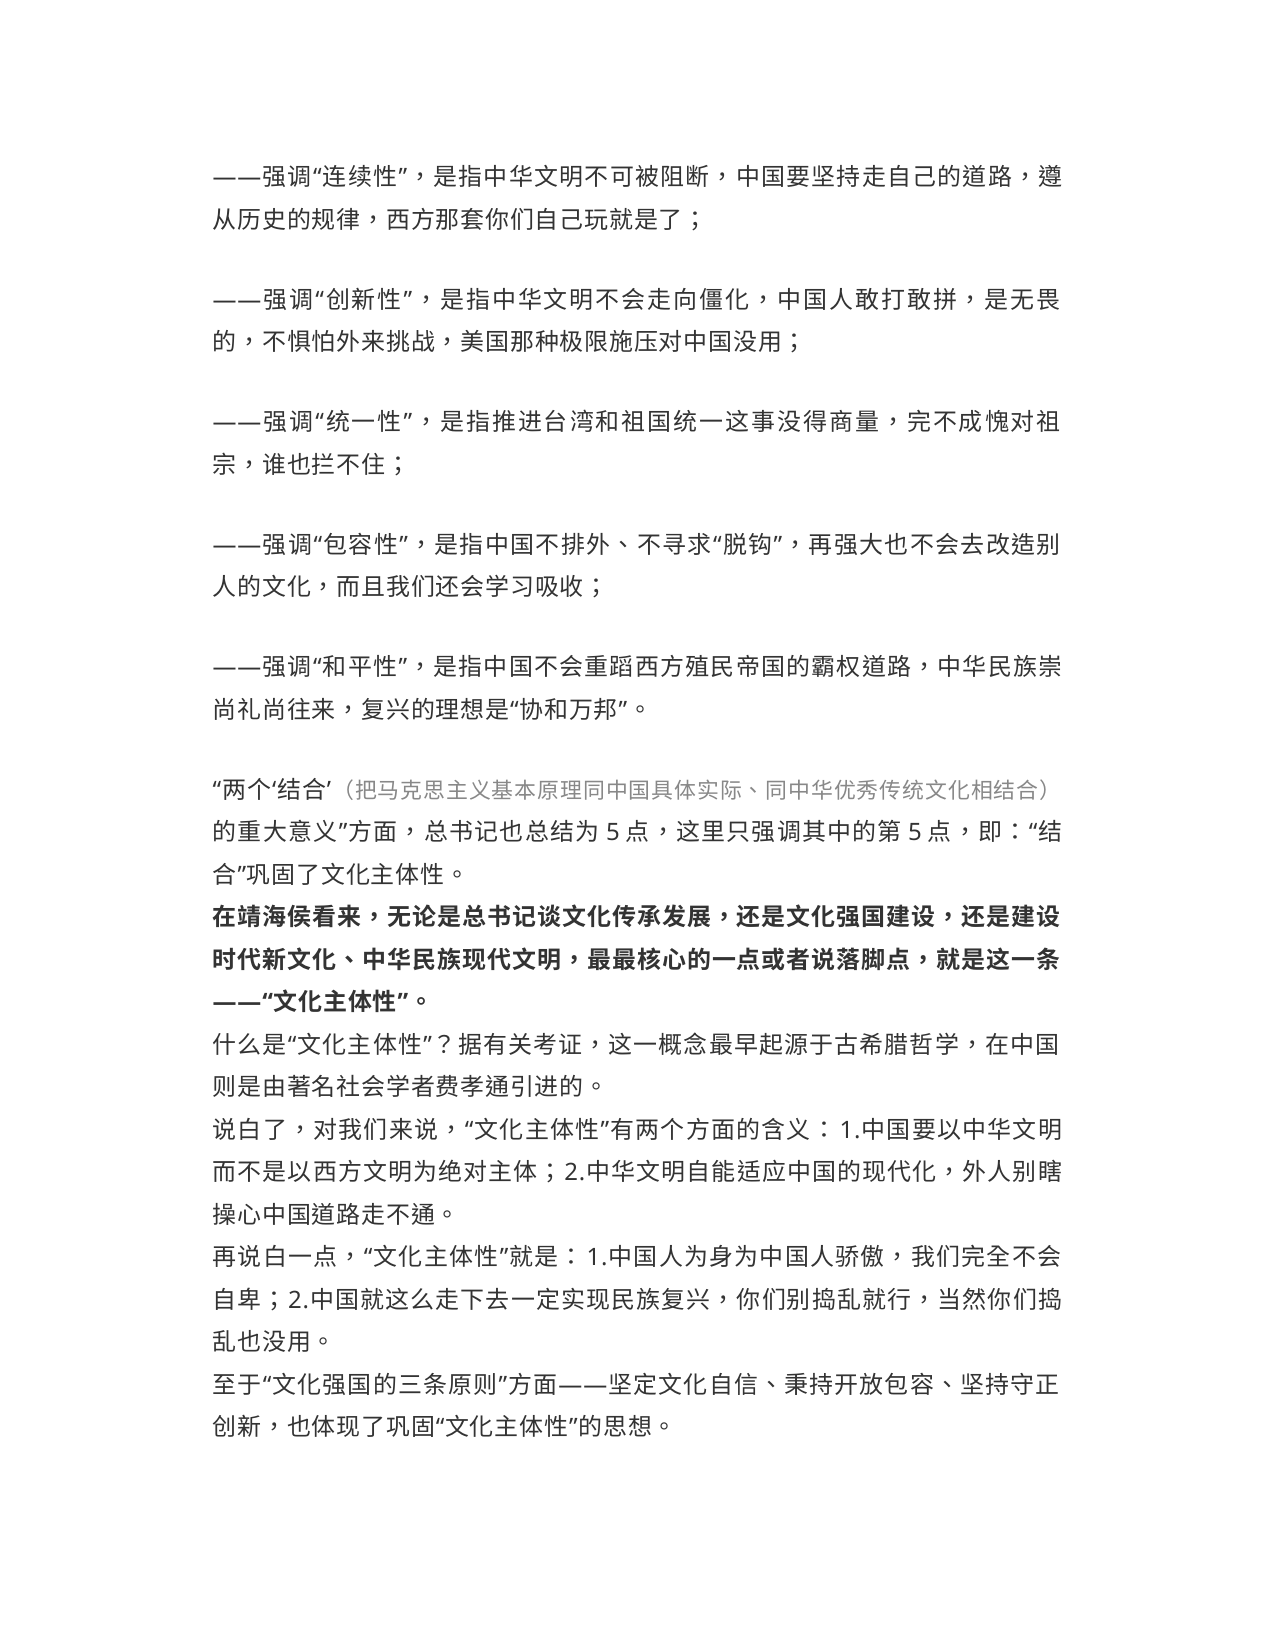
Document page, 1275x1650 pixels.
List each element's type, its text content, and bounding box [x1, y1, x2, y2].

text ——强调“连续性”，是指中华文明不可被阻断，中国要坚持走自己的道路，遵从历史的规律，西方那套你们自己玩就是了； [212, 150, 1062, 235]
text 再说白一点，“文化主体性”就是：1.中国人为身为中国人骄傲，我们完全不会自卑；2.中国就这么走下去一定实现民族复兴，你们别捣乱就行，当然你们捣乱也没用。 [212, 1230, 1062, 1357]
text “两个‘结合’（把马克思主义基本原理同中国具体实际、同中华优秀传统文化相结合）的重大意义”方面，总书记也总结为5点，这里只强调其中的第5点，即：“结合”巩固了文化主体性。 [212, 762, 1062, 890]
text 在靖海侯看来，无论是总书记谈文化传承发展，还是文化强国建设，还是建设时代新文化、中华民族现代文明，最最核心的一点或者说落脚点，就是这一条——“文化主体性”。 [212, 890, 1062, 1017]
text ——强调“创新性”，是指中华文明不会走向僵化，中国人敢打敢拼，是无畏的，不惧怕外来挑战，美国那种极限施压对中国没用； [212, 272, 1062, 357]
text ——强调“统一性”，是指推进台湾和祖国统一这事没得商量，完不成愧对祖宗，谁也拦不住； [212, 395, 1062, 480]
text 什么是“文化主体性”？据有关考证，这一概念最早起源于古希腊哲学，在中国则是由著名社会学者费孝通引进的。 [212, 1017, 1062, 1102]
text ——强调“和平性”，是指中国不会重蹈西方殖民帝国的霸权道路，中华民族崇尚礼尚往来，复兴的理想是“协和万邦”。 [212, 640, 1062, 725]
text 说白了，对我们来说，“文化主体性”有两个方面的含义：1.中国要以中华文明而不是以西方文明为绝对主体；2.中华文明自能适应中国的现代化，外人别瞎操心中国道路走不通。 [212, 1102, 1062, 1230]
text 至于“文化强国的三条原则”方面——坚定文化自信、秉持开放包容、坚持守正创新，也体现了巩固“文化主体性”的思想。 [212, 1357, 1062, 1442]
text ——强调“包容性”，是指中国不排外、不寻求“脱钩”，再强大也不会去改造别人的文化，而且我们还会学习吸收； [212, 517, 1062, 602]
